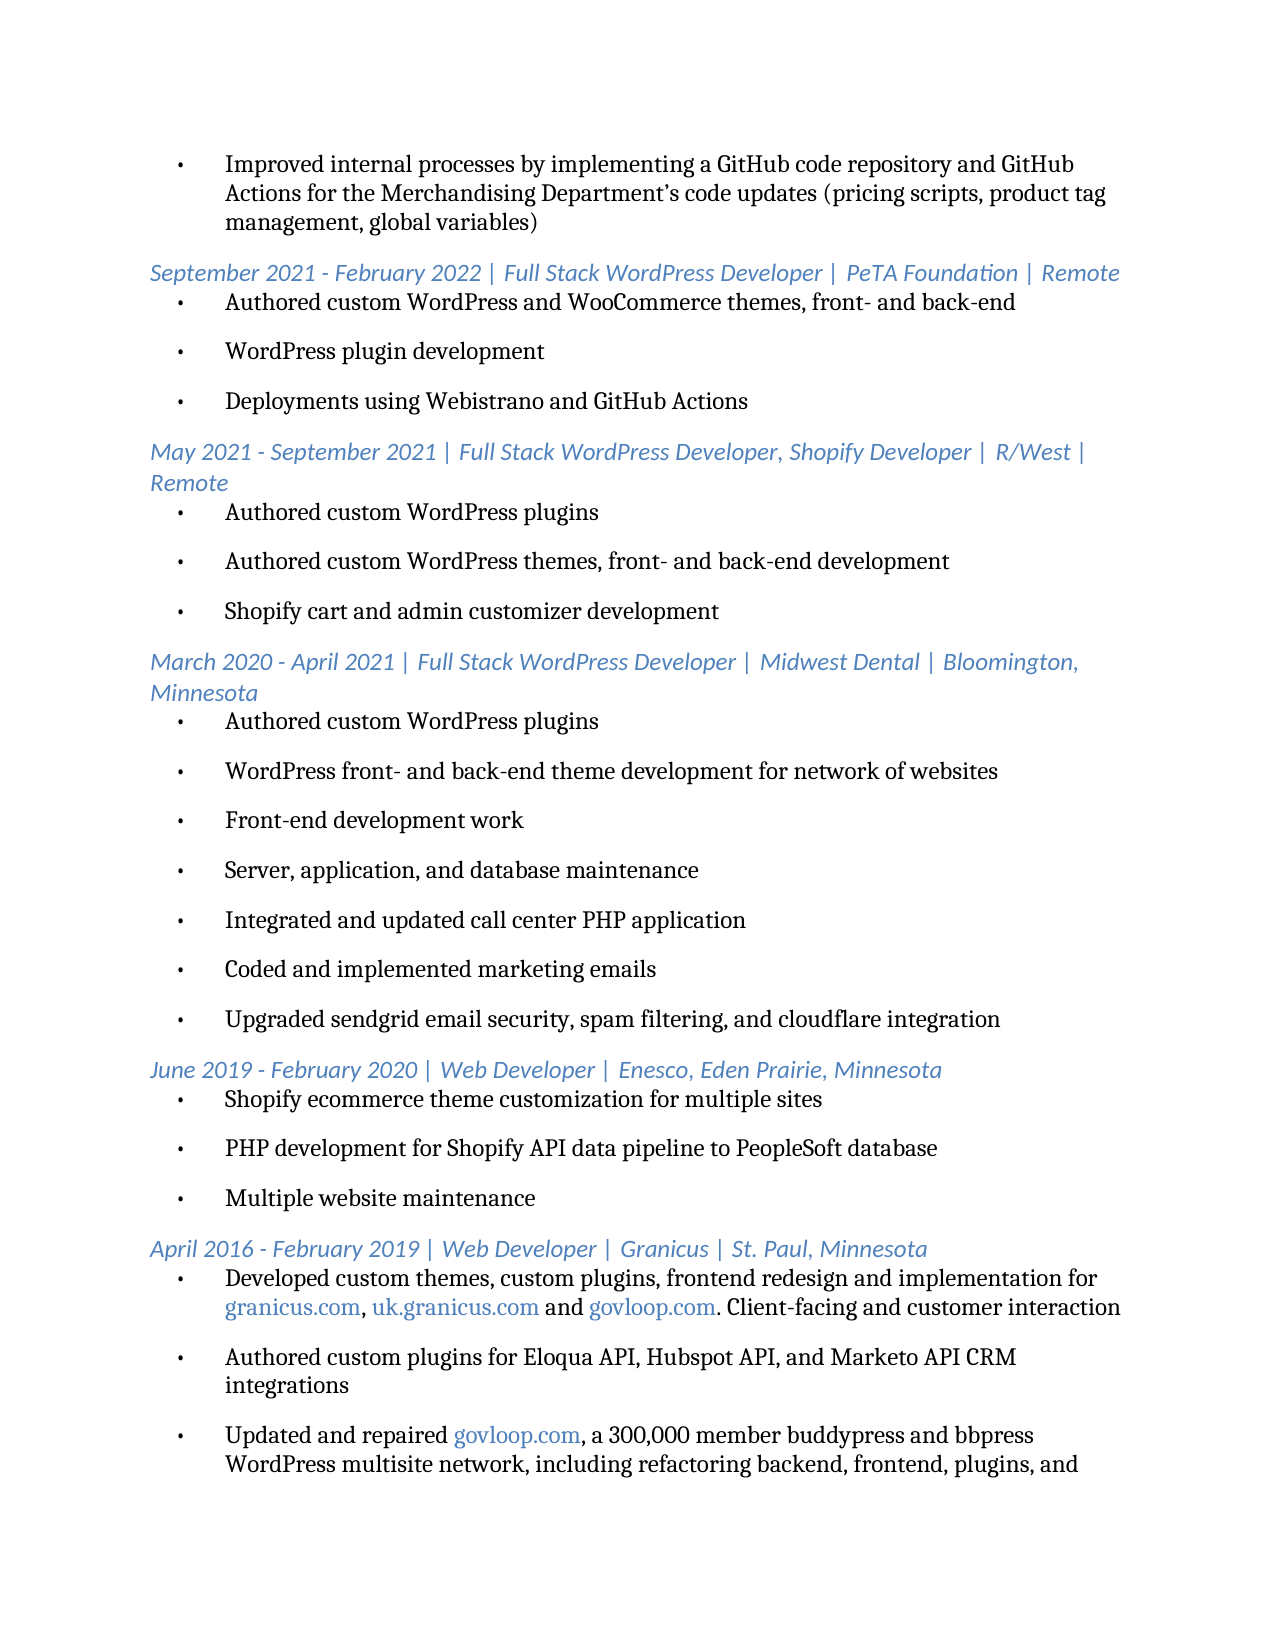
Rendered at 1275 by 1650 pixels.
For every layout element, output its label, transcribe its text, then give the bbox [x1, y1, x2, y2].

list Integrated and updated call center PHP application [175, 906, 1125, 934]
list Authored custom WordPress plugins [175, 497, 1125, 526]
list WordPress front- and back-end theme development for network of websites [175, 757, 1125, 786]
list WordPress plugin development [175, 337, 1125, 366]
subtitle April 2016 - February 2019 | Web Developer | Granicus | St. Paul, Minnesota [150, 1233, 1125, 1264]
list Upgraded sendgrid email security, spam filtering, and cloudflare integration [175, 1005, 1125, 1033]
list Deployments using Webistrano and GitHub Actions [175, 387, 1125, 416]
list PHP development for Shopify API data pipeline to PeopleSoft database [175, 1134, 1125, 1163]
list Authored custom WordPress plugins [175, 707, 1125, 736]
list Authored custom plugins for Eloqua API, Hubspot API, and Marketo API CRM integrations [175, 1342, 1125, 1400]
list Shopify ecommerce theme customization for multiple sites [175, 1085, 1125, 1113]
subtitle September 2021 - February 2022 | Full Stack WordPress Developer | PeTA Foundation | Remote [150, 257, 1125, 288]
list Front-end development work [175, 806, 1125, 835]
list Server, application, and database maintenance [175, 856, 1125, 885]
subtitle June 2019 - February 2020 | Web Developer | Enesco, Eden Prairie, Minnesota [150, 1054, 1125, 1085]
list Authored custom WordPress and WooCommerce themes, front- and back-end [175, 288, 1125, 316]
list Multiple website maintenance [175, 1184, 1125, 1213]
list Shopify cart and admin customizer development [175, 597, 1125, 625]
subtitle May 2021 - September 2021 | Full Stack WordPress Developer, Shopify Developer | R/West | Remote [150, 436, 1125, 497]
subtitle March 2020 - April 2021 | Full Stack WordPress Developer | Midwest Dental | Bloomington, Minnesota [150, 646, 1125, 707]
list Authored custom WordPress themes, front- and back-end development [175, 547, 1125, 576]
list Coded and implemented marketing emails [175, 955, 1125, 984]
list Developed custom themes, custom plugins, frontend redesign and implementation for granicus.com, uk.granicus.com and govloop.com. Client-facing and customer interaction [175, 1264, 1125, 1322]
